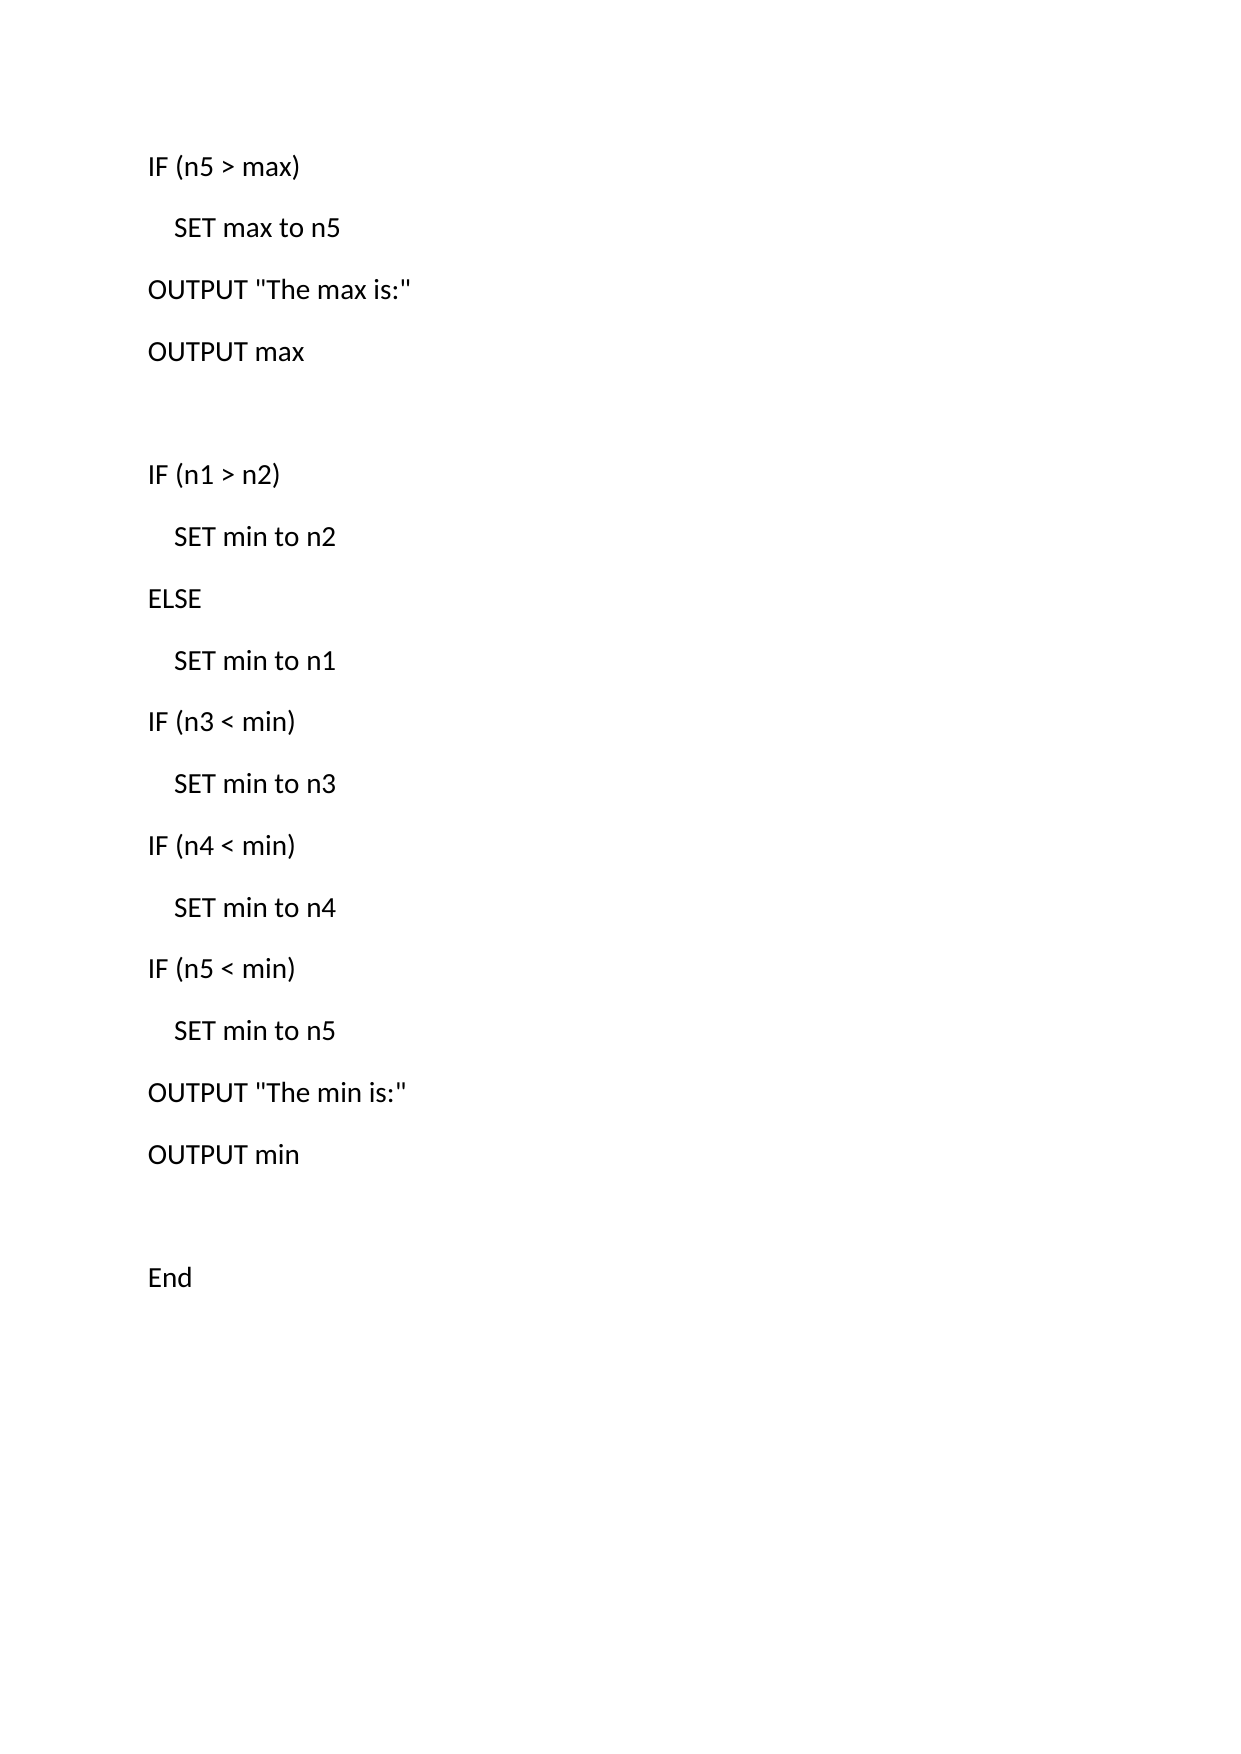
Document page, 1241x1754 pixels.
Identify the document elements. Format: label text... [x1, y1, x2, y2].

text SET min to n2 [148, 518, 1093, 554]
text SET min to n1 [148, 642, 1093, 677]
text SET max to n5 [148, 209, 1093, 245]
text End [148, 1259, 1093, 1295]
text IF (n1 > n2) [148, 456, 1093, 492]
text ELSE [148, 580, 1093, 616]
text IF (n5 > max) [148, 148, 1093, 183]
text OUTPUT "The max is:" [148, 271, 1093, 307]
text IF (n3 < min) [148, 703, 1093, 739]
text OUTPUT "The min is:" [148, 1074, 1093, 1110]
text SET min to n5 [148, 1012, 1093, 1048]
text SET min to n4 [148, 889, 1093, 924]
text OUTPUT max [148, 333, 1093, 368]
text IF (n4 < min) [148, 827, 1093, 863]
text SET min to n3 [148, 765, 1093, 801]
text IF (n5 < min) [148, 951, 1093, 986]
text OUTPUT min [148, 1136, 1093, 1172]
